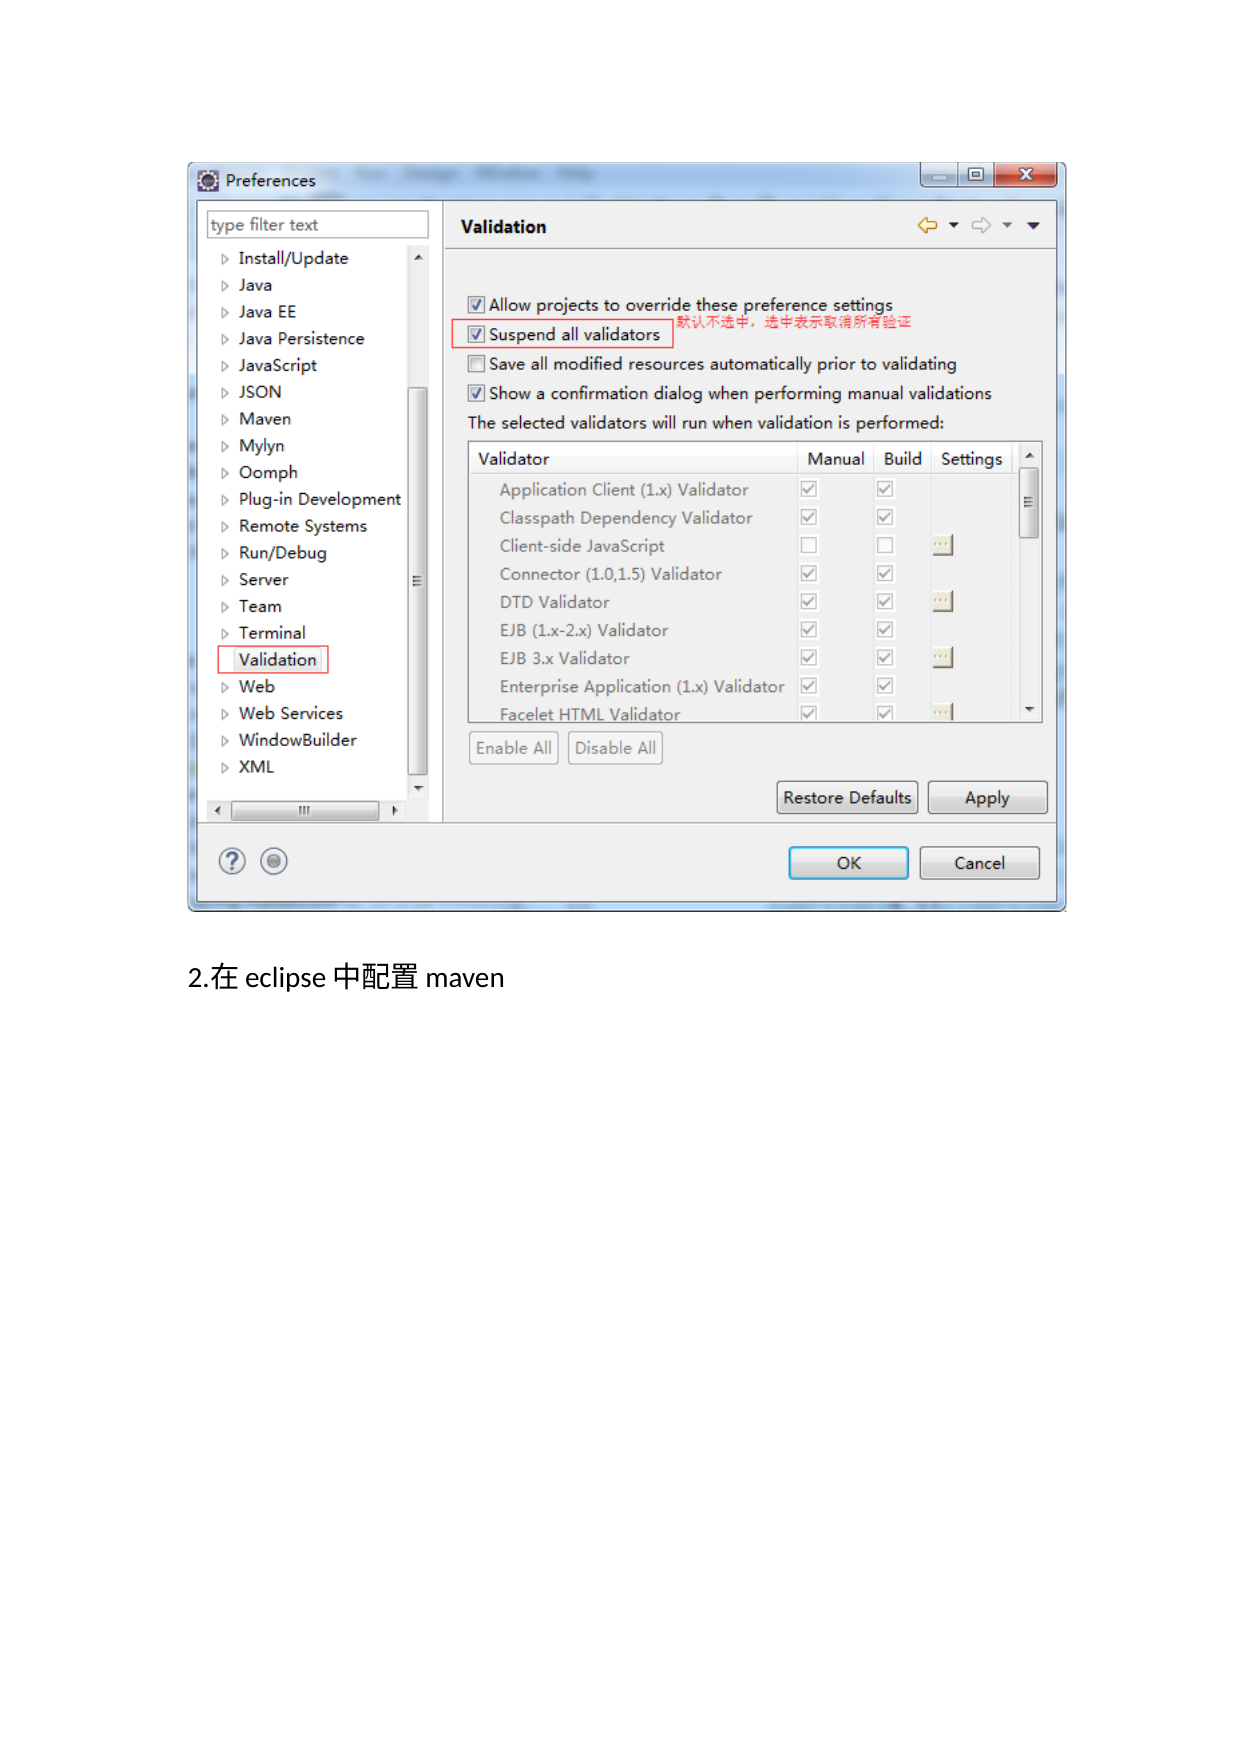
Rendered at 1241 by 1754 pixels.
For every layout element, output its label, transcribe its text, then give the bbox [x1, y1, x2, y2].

text 2.在eclipse中配置maven [187, 942, 1053, 1007]
picture [187, 162, 1067, 912]
